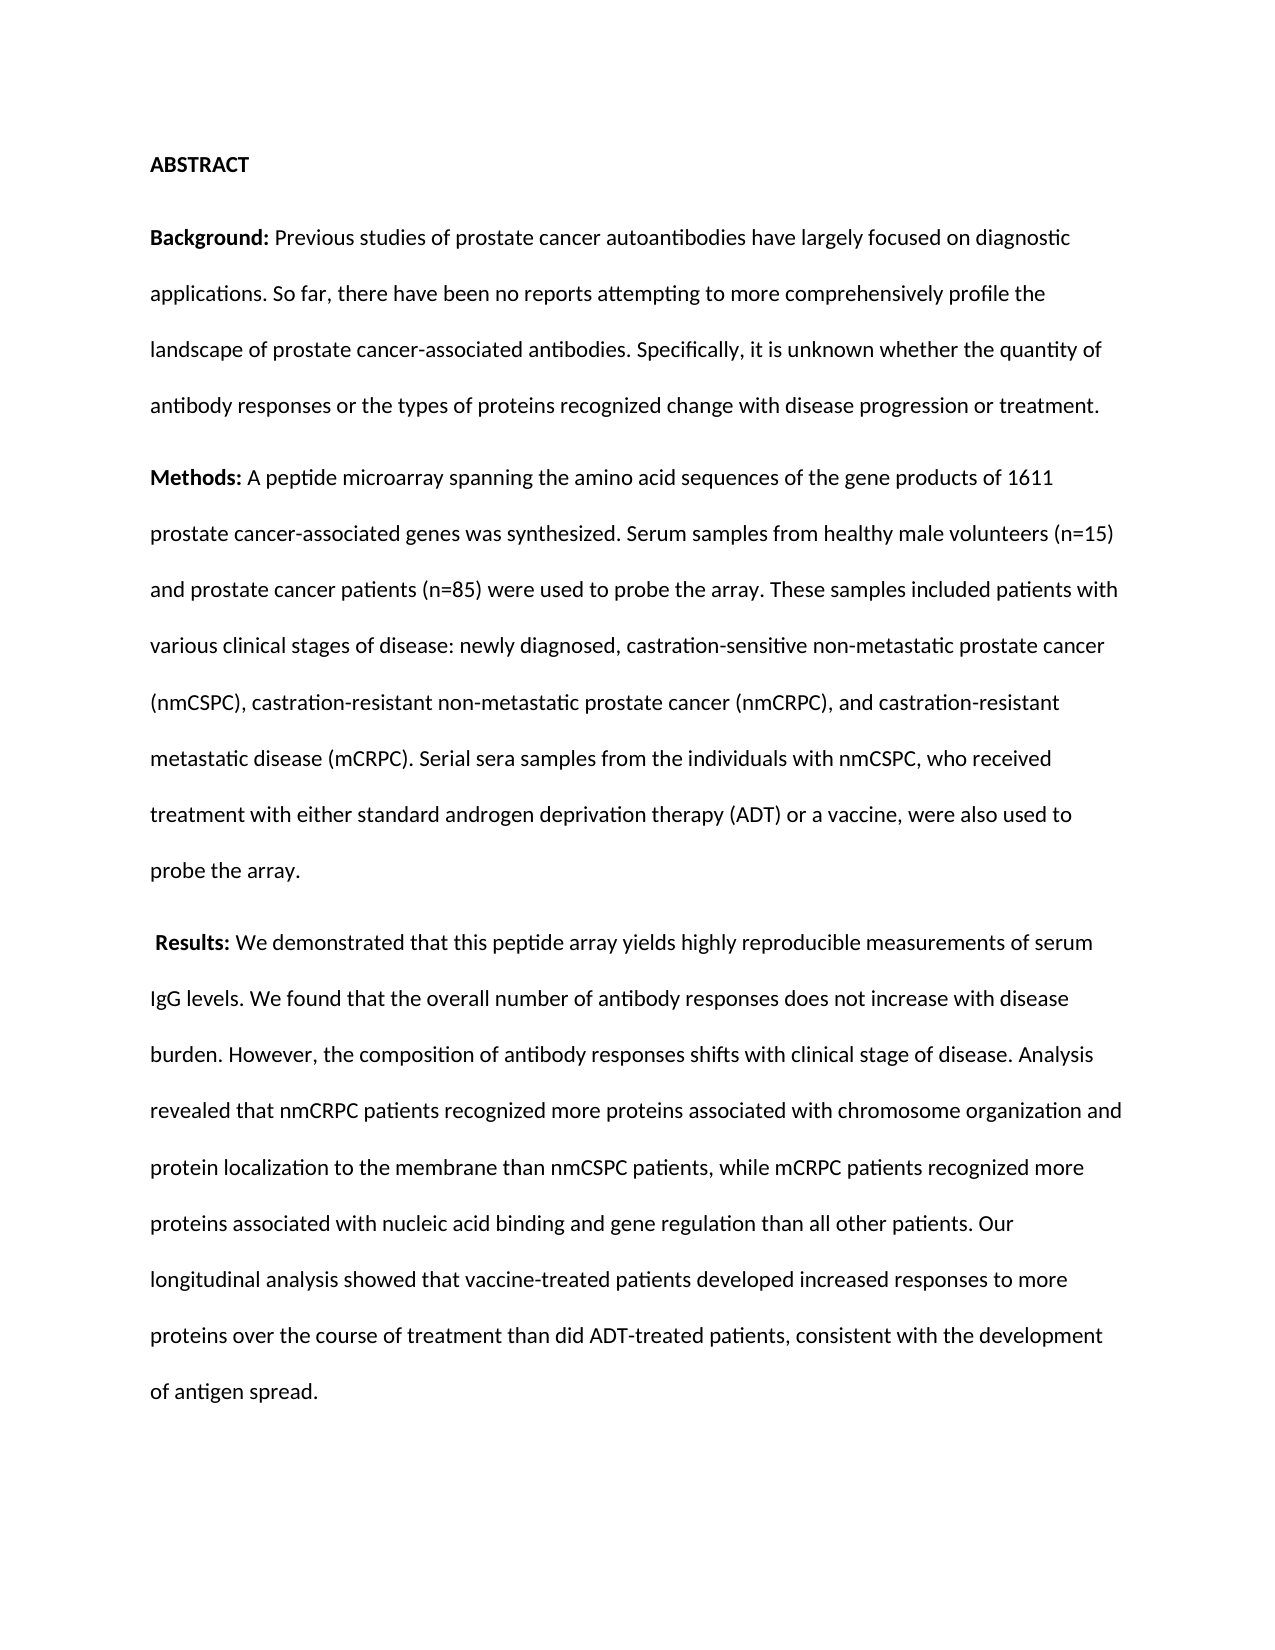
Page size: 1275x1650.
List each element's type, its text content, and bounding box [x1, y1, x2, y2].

text Methods: A peptide microarray spanning the amino acid sequences of the gene products of 1611 prostate cancer-associated genes was synthesized. Serum samples from healthy male volunteers (n=15) and prostate cancer patients (n=85) were used to probe the array. These samples included patients with various clinical stages of disease: newly diagnosed, castration-sensitive non-metastatic prostate cancer (nmCSPC), castration-resistant non-metastatic prostate cancer (nmCRPC), and castration-resistant metastatic disease (mCRPC). Serial sera samples from the individuals with nmCSPC, who received treatment with either standard androgen deprivation therapy (ADT) or a vaccine, were also used to probe the array. [150, 463, 1125, 884]
text Results: We demonstrated that this peptide array yields highly reproducible measurements of serum IgG levels. We found that the overall number of antibody responses does not increase with disease burden. However, the composition of antibody responses shifts with clinical stage of disease. Analysis revealed that nmCRPC patients recognized more proteins associated with chromosome organization and protein localization to the membrane than nmCSPC patients, while mCRPC patients recognized more proteins associated with nucleic acid binding and gene regulation than all other patients. Our longitudinal analysis showed that vaccine-treated patients developed increased responses to more proteins over the course of treatment than did ADT-treated patients, consistent with the development of antigen spread. [150, 928, 1125, 1405]
text ABSTRACT [150, 150, 1125, 178]
text Background: Previous studies of prostate cancer autoantibodies have largely focused on diagnostic applications. So far, there have been no reports attempting to more comprehensively profile the landscape of prostate cancer-associated antibodies. Specifically, it is unknown whether the quantity of antibody responses or the types of proteins recognized change with disease progression or treatment. [150, 223, 1125, 419]
